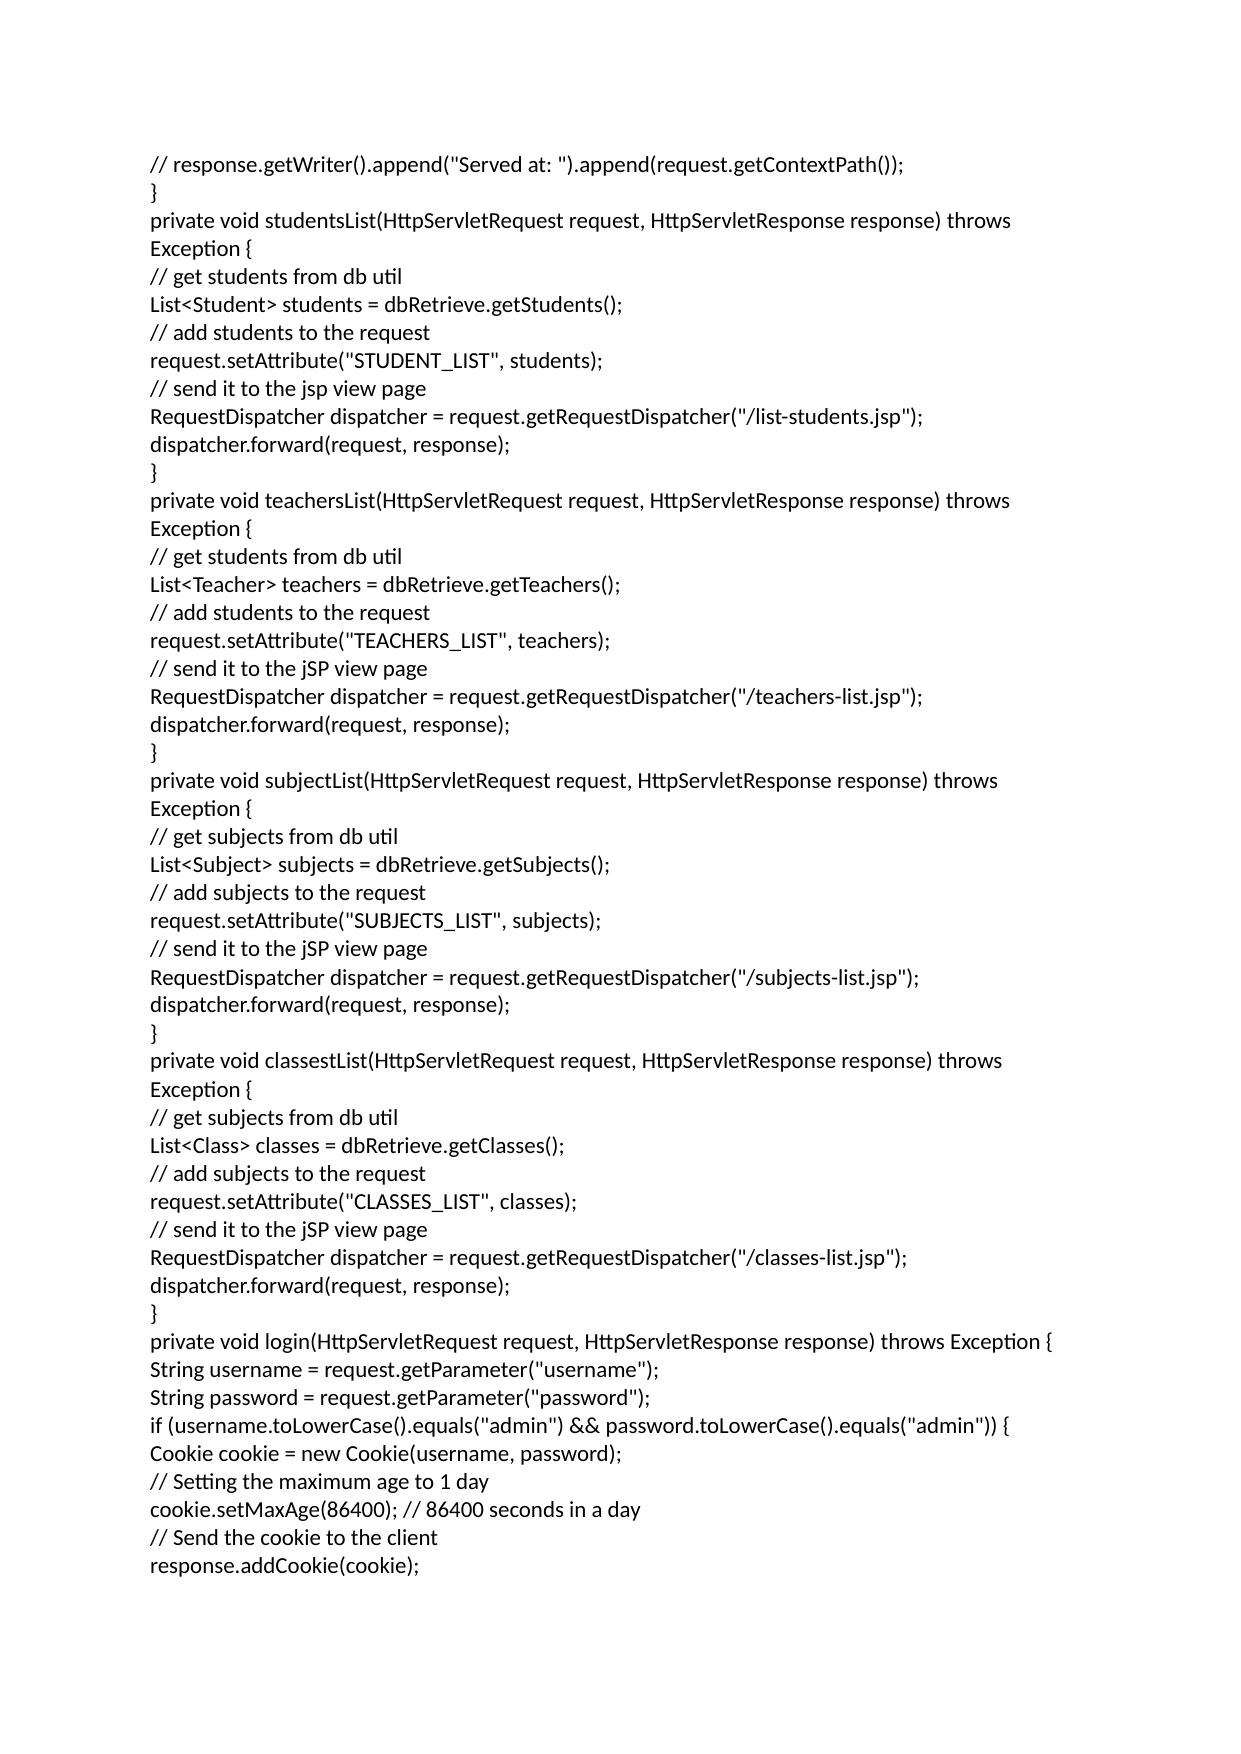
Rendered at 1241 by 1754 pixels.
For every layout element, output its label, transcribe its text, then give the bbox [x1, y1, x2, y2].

text // add students to the request [150, 598, 1090, 626]
text private void login(HttpServletRequest request, HttpServletResponse response) throws Exception { [150, 1327, 1090, 1355]
text } [150, 178, 1090, 206]
text request.setAttribute("SUBJECTS_LIST", subjects); [150, 907, 1090, 934]
text dispatcher.forward(request, response); [150, 430, 1090, 458]
text // Send the cookie to the client [150, 1523, 1090, 1551]
text private void teachersList(HttpServletRequest request, HttpServletResponse response) throws Exception { [150, 486, 1090, 542]
text List<Subject> subjects = dbRetrieve.getSubjects(); [150, 851, 1090, 878]
text request.setAttribute("STUDENT_LIST", students); [150, 346, 1090, 374]
text request.setAttribute("TEACHERS_LIST", teachers); [150, 626, 1090, 654]
text List<Student> students = dbRetrieve.getStudents(); [150, 290, 1090, 318]
text dispatcher.forward(request, response); [150, 710, 1090, 738]
text request.setAttribute("CLASSES_LIST", classes); [150, 1187, 1090, 1215]
text // get subjects from db util [150, 1103, 1090, 1131]
text List<Class> classes = dbRetrieve.getClasses(); [150, 1131, 1090, 1159]
text // add subjects to the request [150, 1159, 1090, 1187]
text // response.getWriter().append("Served at: ").append(request.getContextPath()); [150, 150, 1090, 178]
text // get subjects from db util [150, 822, 1090, 851]
text // send it to the jSP view page [150, 1215, 1090, 1243]
text // get students from db util [150, 542, 1090, 570]
text RequestDispatcher dispatcher = request.getRequestDispatcher("/teachers-list.jsp"); [150, 682, 1090, 710]
text if (username.toLowerCase().equals("admin") && password.toLowerCase().equals("admin")) { [150, 1411, 1090, 1439]
text // send it to the jSP view page [150, 934, 1090, 963]
text cookie.setMaxAge(86400); // 86400 seconds in a day [150, 1495, 1090, 1523]
text RequestDispatcher dispatcher = request.getRequestDispatcher("/classes-list.jsp"); [150, 1243, 1090, 1271]
text // add subjects to the request [150, 878, 1090, 907]
text private void subjectList(HttpServletRequest request, HttpServletResponse response) throws Exception { [150, 766, 1090, 822]
text // send it to the jSP view page [150, 654, 1090, 682]
text } [150, 1299, 1090, 1327]
text } [150, 738, 1090, 766]
text // get students from db util [150, 262, 1090, 290]
text } [150, 1019, 1090, 1047]
text String password = request.getParameter("password"); [150, 1383, 1090, 1411]
text Cookie cookie = new Cookie(username, password); [150, 1439, 1090, 1467]
text response.addCookie(cookie); [150, 1551, 1090, 1579]
text private void classestList(HttpServletRequest request, HttpServletResponse response) throws Exception { [150, 1047, 1090, 1103]
text List<Teacher> teachers = dbRetrieve.getTeachers(); [150, 570, 1090, 598]
text // add students to the request [150, 318, 1090, 346]
text // Setting the maximum age to 1 day [150, 1467, 1090, 1495]
text // send it to the jsp view page [150, 374, 1090, 402]
text String username = request.getParameter("username"); [150, 1355, 1090, 1383]
text RequestDispatcher dispatcher = request.getRequestDispatcher("/subjects-list.jsp"); [150, 963, 1090, 991]
text RequestDispatcher dispatcher = request.getRequestDispatcher("/list-students.jsp"); [150, 402, 1090, 430]
text dispatcher.forward(request, response); [150, 1271, 1090, 1299]
text dispatcher.forward(request, response); [150, 991, 1090, 1019]
text } [150, 458, 1090, 486]
text private void studentsList(HttpServletRequest request, HttpServletResponse response) throws Exception { [150, 206, 1090, 262]
